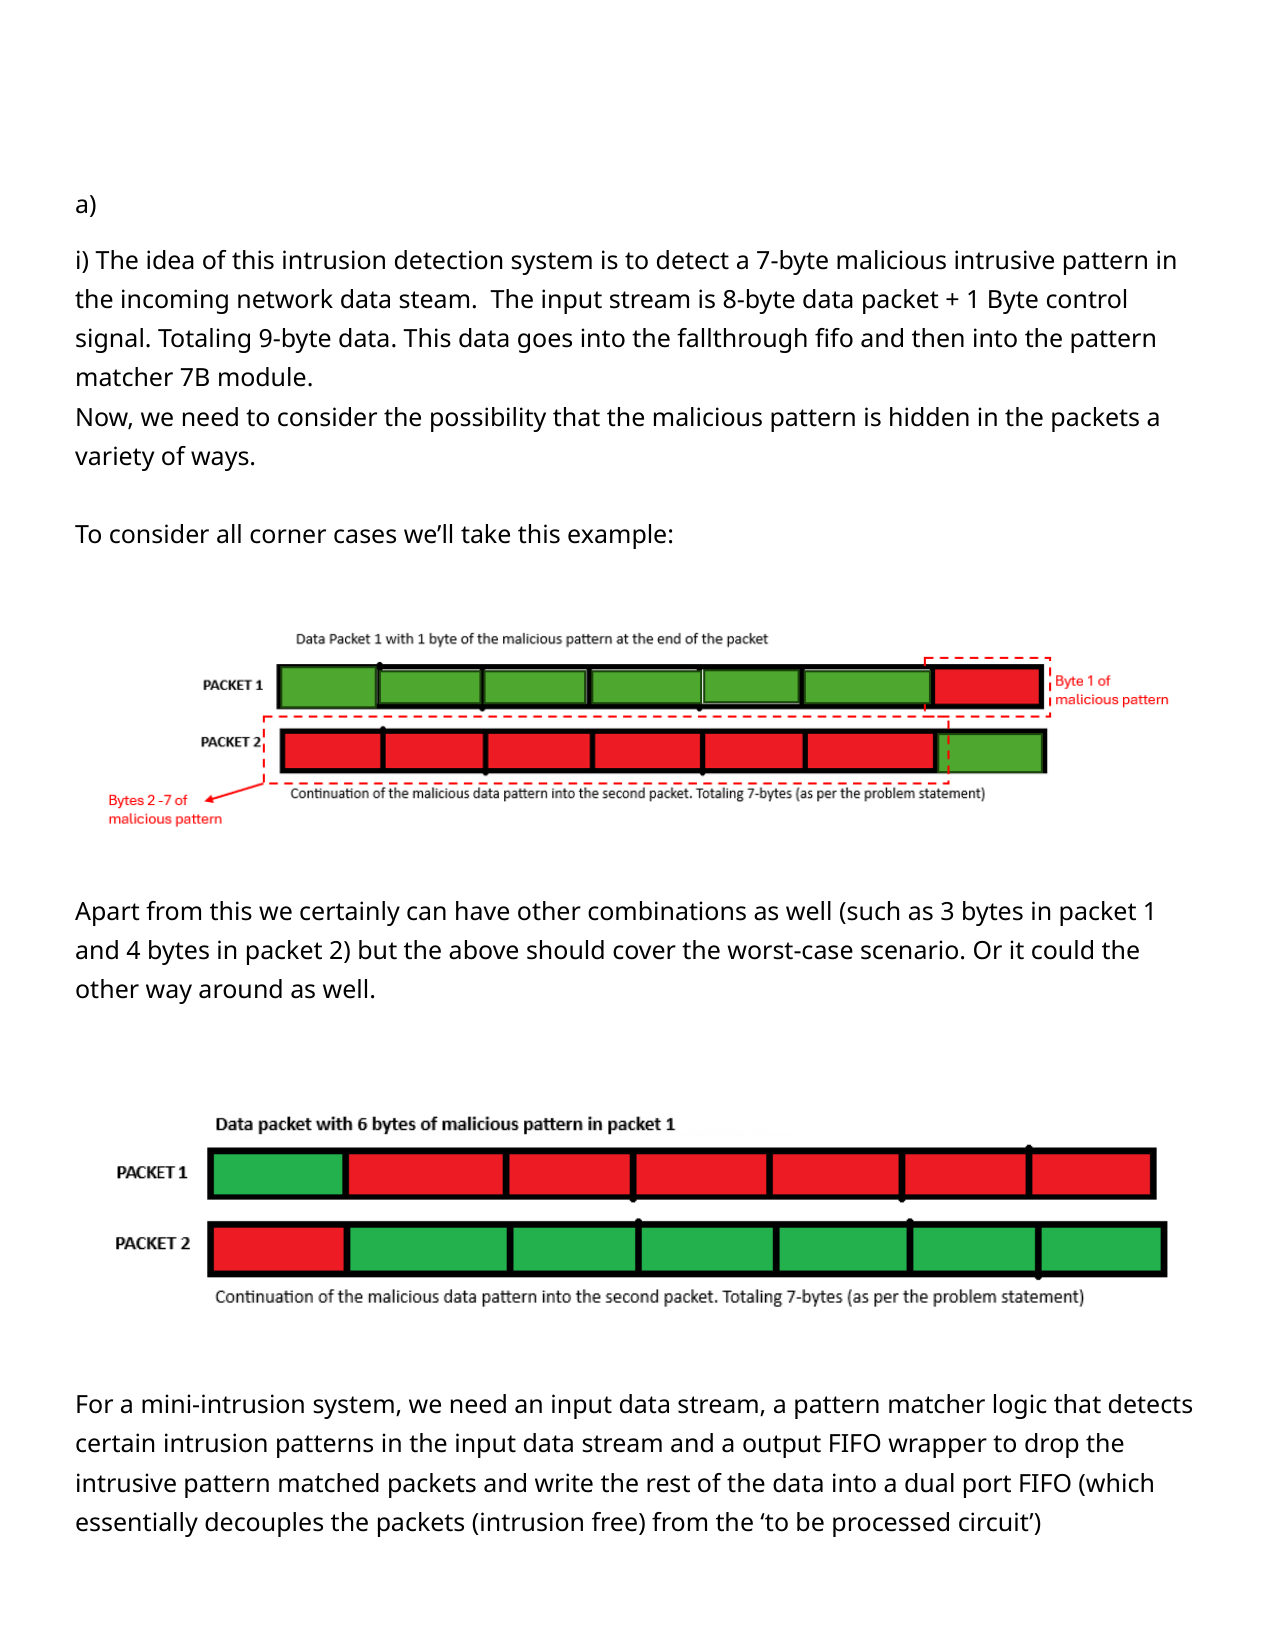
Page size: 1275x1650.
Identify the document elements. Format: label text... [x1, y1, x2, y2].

picture [75, 1050, 1200, 1343]
picture [75, 555, 1200, 872]
text a) [75, 187, 1200, 221]
text i) The idea of this intrusion detection system is to detect a 7-byte malicious intrusive pattern in the incoming network data steam. The input stream is 8-byte data packet + 1 Byte control signal. Totaling 9-byte data. This data goes into the fallthrough fifo and then into the pattern matcher 7B module. Now, we need to consider the possibility that the malicious pattern is hidden in the packets a variety of ways. To consider all corner cases we’ll take this example: [75, 242, 1200, 555]
text Apart from this we certainly can have other combinations as well (such as 3 bytes in packet 1 and 4 bytes in packet 2) but the above should cover the worst-case scenario. Or it could the other way around as well. For a mini-intrusion system, we need an input data stream, a pattern matcher logic that detects certain intrusion patterns in the input data stream and a output FIFO wrapper to drop the intrusive pattern matched packets and write the rest of the data into a dual port FIFO (which essentially decouples the packets (intrusion free) from the ‘to be processed circuit’) [75, 893, 1200, 1050]
text Apart from this we certainly can have other combinations as well (such as 3 bytes in packet 1 and 4 bytes in packet 2) but the above should cover the worst-case scenario. Or it could the other way around as well. For a mini-intrusion system, we need an input data stream, a pattern matcher logic that detects certain intrusion patterns in the input data stream and a output FIFO wrapper to drop the intrusive pattern matched packets and write the rest of the data into a dual port FIFO (which essentially decouples the packets (intrusion free) from the ‘to be processed circuit’) [75, 1343, 1200, 1538]
